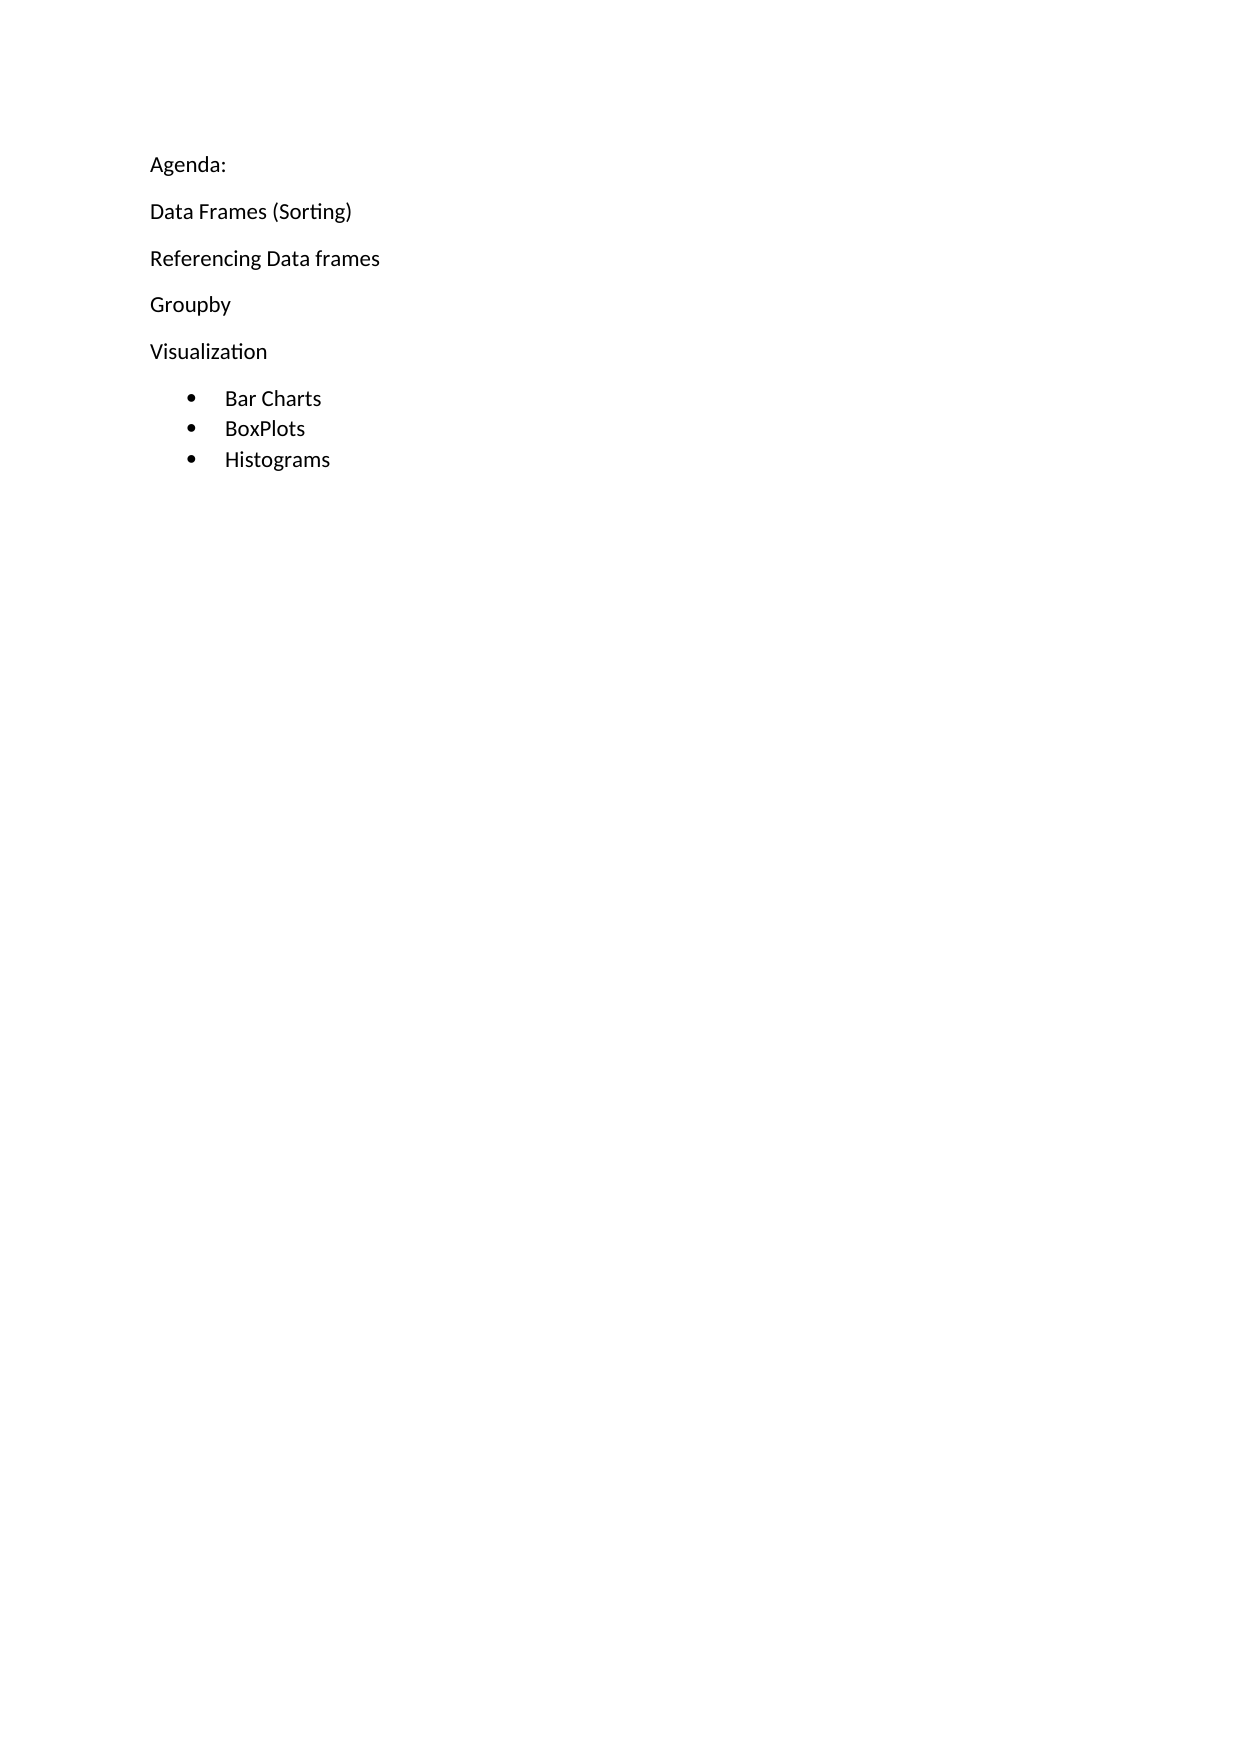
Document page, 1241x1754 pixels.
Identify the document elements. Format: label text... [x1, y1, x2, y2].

text Groupby [150, 291, 1090, 319]
text Referencing Data frames [150, 244, 1090, 272]
list Histograms [187, 445, 1090, 473]
text Agenda: [150, 150, 1090, 178]
text Visualization [150, 337, 1090, 366]
list BoxPlots [187, 414, 1090, 443]
list Bar Charts [187, 384, 1090, 412]
text Data Frames (Sorting) [150, 197, 1090, 225]
